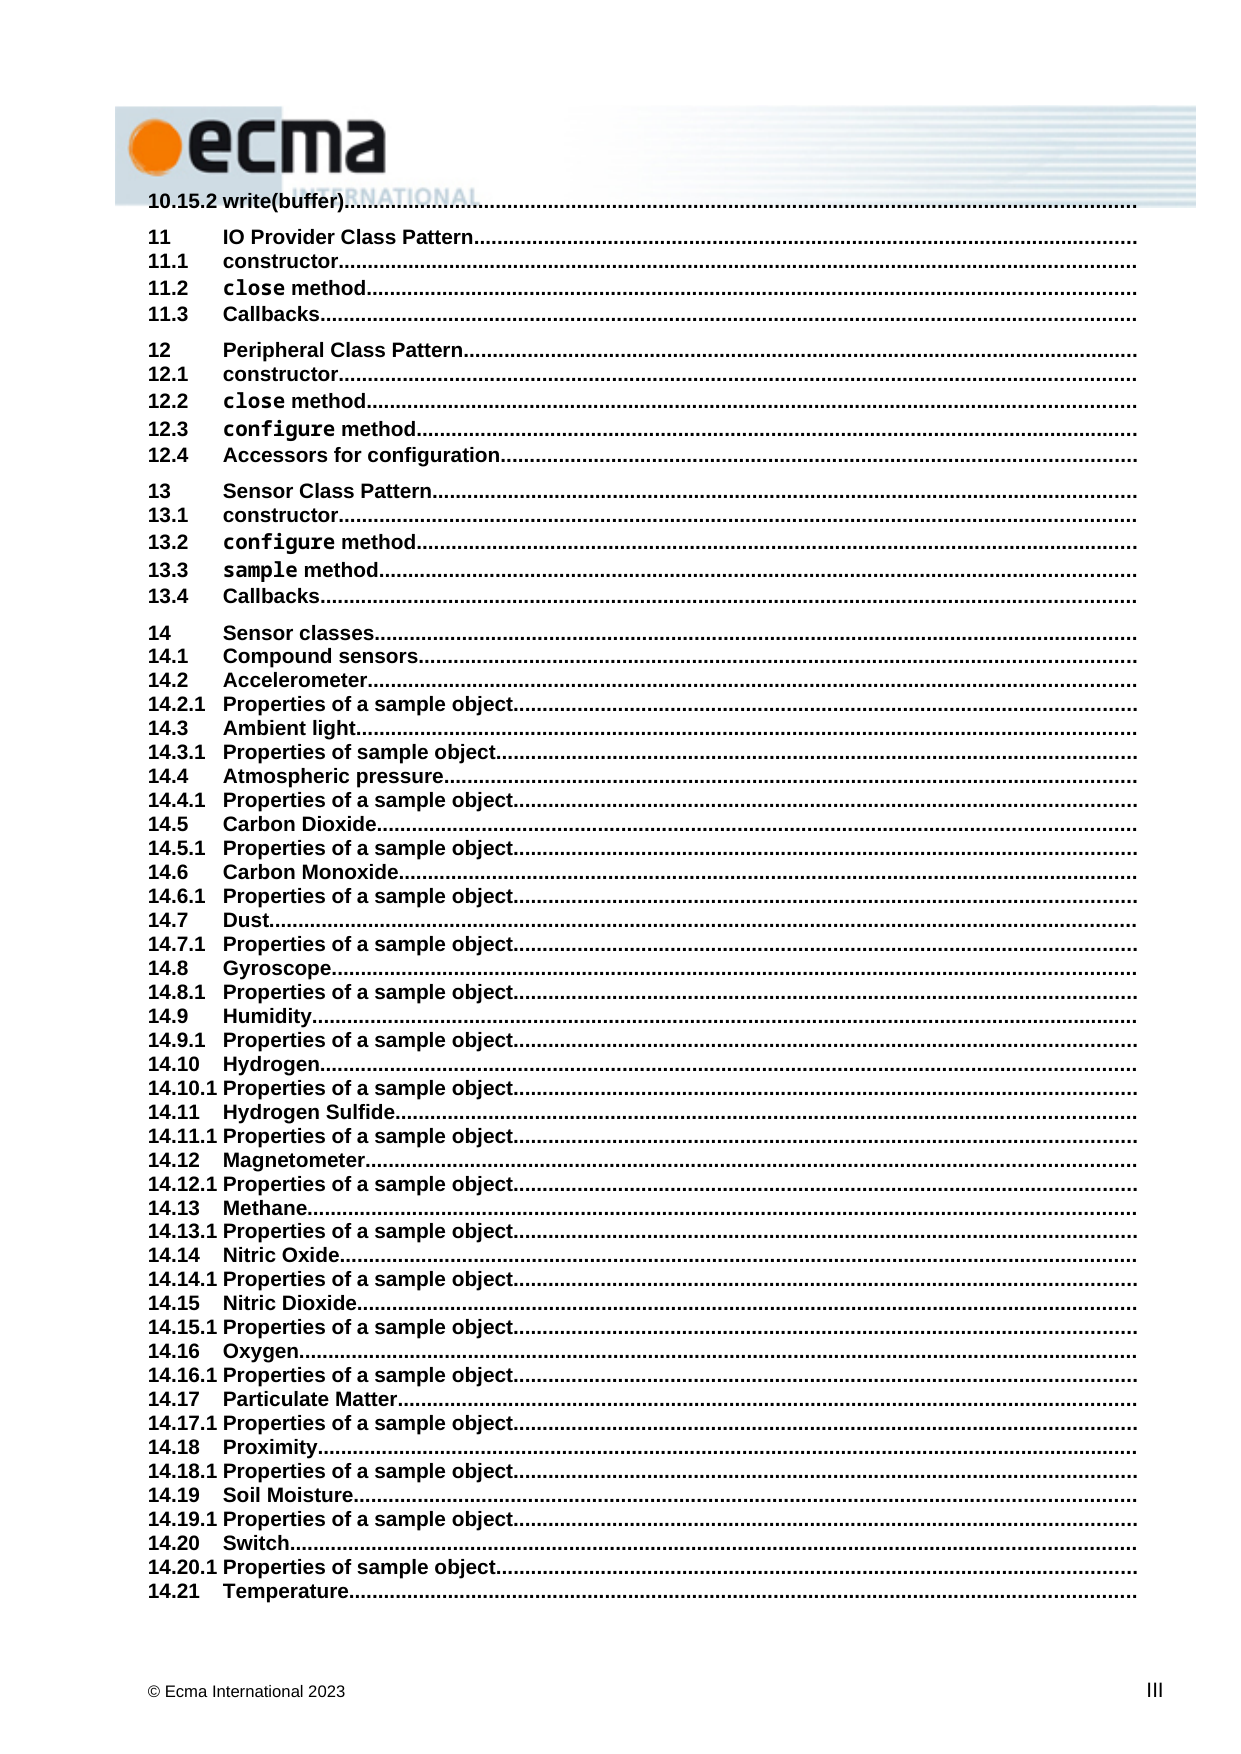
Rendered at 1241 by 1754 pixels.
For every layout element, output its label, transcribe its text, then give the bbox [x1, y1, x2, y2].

text 14.21 Temperature 39 [148, 1579, 1111, 1603]
text 14.12 Magnetometer 36 [148, 1147, 1111, 1171]
text 11 IO Provider Class Pattern 28 [148, 225, 1111, 249]
text 14.3 Ambient light 33 [148, 716, 1111, 740]
text 14.2.1 Properties of a sample object 33 [148, 692, 1111, 716]
text 14.7.1 Properties of a sample object 35 [148, 932, 1111, 956]
text 14.9 Humidity 35 [148, 1004, 1111, 1028]
text 10.15.2 write(buffer) 27 [148, 189, 1111, 213]
text 14.15 Nitric Dioxide 37 [148, 1291, 1111, 1315]
text 14.16.1 Properties of a sample object 37 [148, 1363, 1111, 1387]
text 12.4 Accessors for configuration 30 [148, 443, 1111, 467]
text 13.1 constructor 31 [148, 503, 1111, 527]
text 14.5 Carbon Dioxide 34 [148, 812, 1111, 836]
text 14.16 Oxygen 37 [148, 1339, 1111, 1363]
text 14 Sensor classes 32 [148, 620, 1111, 644]
text 14.19 Soil Moisture 38 [148, 1483, 1111, 1507]
text 14.17.1 Properties of a sample object 38 [148, 1411, 1111, 1435]
text 14.8.1 Properties of a sample object 35 [148, 980, 1111, 1004]
text 14.10.1 Properties of a sample object 36 [148, 1076, 1111, 1099]
text 13.2 configure method 32 [148, 527, 1111, 556]
text 11.1 constructor 28 [148, 249, 1111, 273]
picture [115, 105, 1196, 208]
text 12.2 close method 30 [148, 386, 1111, 414]
text 14.18 Proximity 38 [148, 1435, 1111, 1459]
text 14.13 Methane 36 [148, 1195, 1111, 1219]
text 14.14 Nitric Oxide 37 [148, 1243, 1111, 1267]
text 13.3 sample method 32 [148, 556, 1111, 584]
text 14.5.1 Properties of a sample object 34 [148, 836, 1111, 860]
text 12.1 constructor 29 [148, 362, 1111, 386]
text 14.2 Accelerometer 33 [148, 668, 1111, 692]
text 14.14.1 Properties of a sample object 37 [148, 1267, 1111, 1291]
text 14.17 Particulate Matter 38 [148, 1387, 1111, 1411]
text 14.8 Gyroscope 35 [148, 956, 1111, 980]
text 14.6.1 Properties of a sample object 34 [148, 884, 1111, 908]
text 14.18.1 Properties of a sample object 38 [148, 1459, 1111, 1483]
text 13 Sensor Class Pattern 31 [148, 479, 1111, 503]
text 14.3.1 Properties of sample object 33 [148, 740, 1111, 764]
text 14.6 Carbon Monoxide 34 [148, 860, 1111, 884]
text 13.4 Callbacks 32 [148, 584, 1111, 608]
text 14.20.1 Properties of sample object 39 [148, 1555, 1111, 1579]
text 14.12.1 Properties of a sample object 36 [148, 1171, 1111, 1195]
text 14.4.1 Properties of a sample object 34 [148, 788, 1111, 812]
text 12.3 configure method 30 [148, 414, 1111, 443]
text 14.1 Compound sensors 32 [148, 644, 1111, 668]
text 14.9.1 Properties of a sample object 35 [148, 1028, 1111, 1052]
text 14.11.1 Properties of a sample object 36 [148, 1123, 1111, 1147]
text 14.15.1 Properties of a sample object 37 [148, 1315, 1111, 1339]
text 14.7 Dust 34 [148, 908, 1111, 932]
text 14.19.1 Properties of a sample object 38 [148, 1507, 1111, 1531]
text 11.2 close method 28 [148, 273, 1111, 301]
text 14.11 Hydrogen Sulfide 36 [148, 1099, 1111, 1123]
text 14.13.1 Properties of a sample object 37 [148, 1219, 1111, 1243]
text 11.3 Callbacks 29 [148, 301, 1111, 325]
text 12 Peripheral Class Pattern 29 [148, 338, 1111, 362]
text 14.4 Atmospheric pressure 34 [148, 764, 1111, 788]
text 14.10 Hydrogen 35 [148, 1052, 1111, 1076]
text 14.20 Switch 39 [148, 1531, 1111, 1555]
